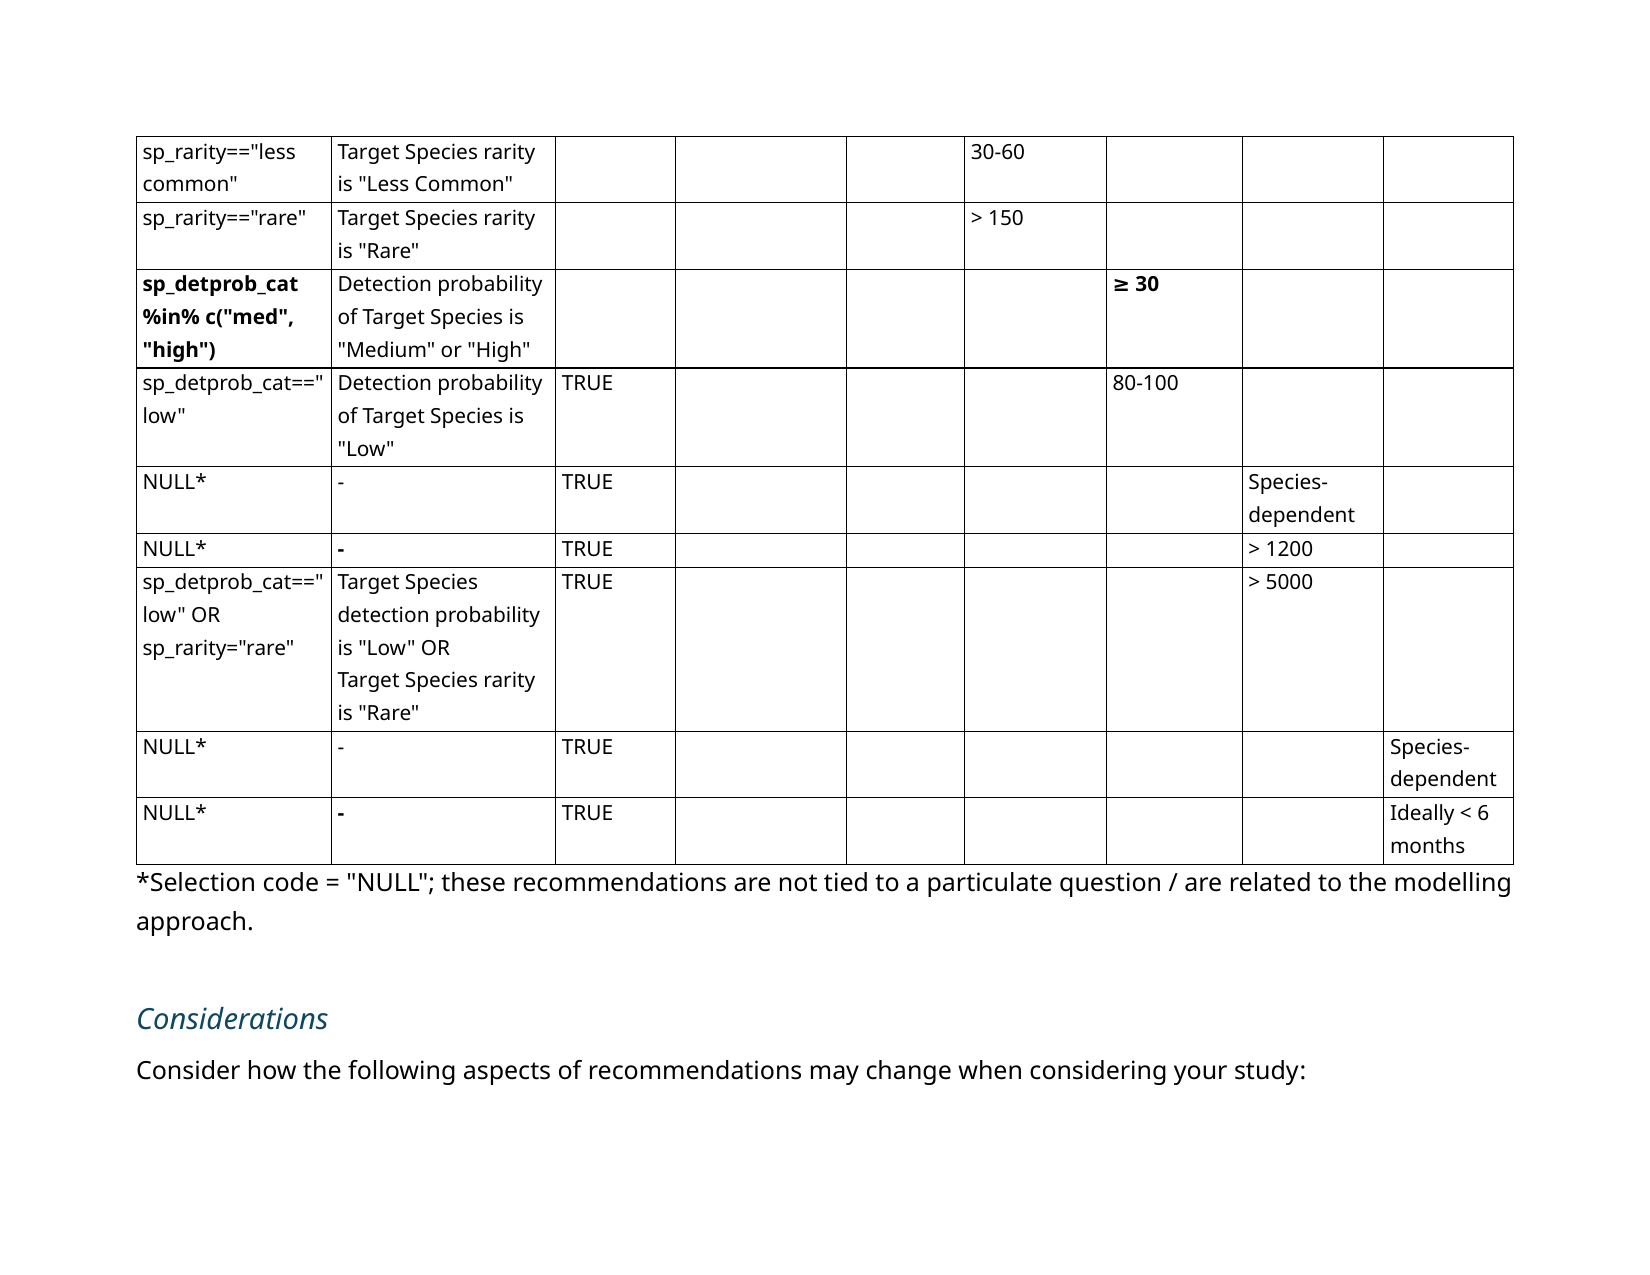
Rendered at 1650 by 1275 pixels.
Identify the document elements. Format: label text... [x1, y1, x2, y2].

table_cell TRUE [556, 568, 675, 731]
table_cell NULL* [137, 534, 331, 567]
table_cell [847, 568, 964, 731]
table_cell [1243, 732, 1383, 797]
table_cell [1384, 369, 1513, 466]
table_cell [1384, 534, 1513, 567]
table_cell 30-60 [965, 137, 1106, 202]
table_cell - [332, 732, 555, 797]
table_cell [1107, 568, 1242, 731]
table_cell [1243, 798, 1383, 863]
table_cell Species-dependent [1243, 467, 1383, 533]
table_cell [847, 798, 964, 863]
table_cell [847, 369, 964, 466]
table_cell [676, 798, 846, 863]
table_cell TRUE [556, 369, 675, 466]
table_cell [1243, 369, 1383, 466]
table_cell NULL* [137, 732, 331, 797]
table_cell TRUE [556, 467, 675, 533]
subtitle Considerations [136, 999, 1514, 1038]
table_cell ≥ 30 [1107, 270, 1242, 367]
table_cell NULL* [137, 467, 331, 533]
table_cell [965, 270, 1106, 367]
table_cell Target Species rarity is "Rare" [332, 203, 555, 268]
table_cell [965, 467, 1106, 533]
table_cell NULL* [137, 798, 331, 863]
table_cell sp_detprob_cat %in% c("med", "high") [137, 270, 331, 367]
table_cell [676, 732, 846, 797]
table_cell [676, 369, 846, 466]
table_cell TRUE [556, 732, 675, 797]
table_cell [965, 369, 1106, 466]
table_cell [965, 798, 1106, 863]
table_cell [1384, 137, 1513, 202]
table_cell [1384, 203, 1513, 268]
table_cell [676, 270, 846, 367]
table_cell TRUE [556, 534, 675, 567]
table_cell - [332, 467, 555, 533]
table_cell Ideally < 6 months [1384, 798, 1513, 863]
table_cell [676, 534, 846, 567]
table_cell 80-100 [1107, 369, 1242, 466]
table_cell sp_detprob_cat=="low" OR sp_rarity="rare" [137, 568, 331, 731]
table_cell > 1200 [1243, 534, 1383, 567]
table_cell [847, 467, 964, 533]
table_cell [847, 137, 964, 202]
table_cell Target Species rarity is "Less Common" [332, 137, 555, 202]
table_cell [1384, 270, 1513, 367]
table_cell Target Species detection probability is "Low" OR Target Species rarity is "Rare" [332, 568, 555, 731]
table_cell sp_rarity=="less common" [137, 137, 331, 202]
table_cell sp_detprob_cat=="low" [137, 369, 331, 466]
table_cell > 5000 [1243, 568, 1383, 731]
table_cell [1107, 137, 1242, 202]
table_cell > 150 [965, 203, 1106, 268]
table_cell [676, 137, 846, 202]
table_cell [556, 203, 675, 268]
table_cell [1107, 534, 1242, 567]
table_cell [556, 137, 675, 202]
text *Selection code = "NULL"; these recommendations are not tied to a particulate question / are related to the modelling approach. [136, 865, 1514, 938]
table_cell [1107, 732, 1242, 797]
table_cell [1107, 467, 1242, 533]
table_cell - [332, 534, 555, 567]
table_cell [847, 270, 964, 367]
table_cell [847, 534, 964, 567]
text Consider how the following aspects of recommendations may change when considering your study: [136, 1053, 1514, 1087]
table_cell [676, 467, 846, 533]
table_cell [676, 568, 846, 731]
table_cell [965, 568, 1106, 731]
table_cell [965, 534, 1106, 567]
table_cell Species-dependent [1384, 732, 1513, 797]
table_cell [1243, 270, 1383, 367]
table_cell TRUE [556, 798, 675, 863]
table_cell [556, 270, 675, 367]
table_cell [676, 203, 846, 268]
table_cell [1107, 798, 1242, 863]
table_cell [965, 732, 1106, 797]
table_cell Detection probability of Target Species is "Low" [332, 369, 555, 466]
table_cell [847, 203, 964, 268]
table_cell sp_rarity=="rare" [137, 203, 331, 268]
table_cell [847, 732, 964, 797]
table_cell - [332, 798, 555, 863]
table_cell [1107, 203, 1242, 268]
table_cell [1384, 467, 1513, 533]
table_cell [1384, 568, 1513, 731]
table_cell [1243, 137, 1383, 202]
table_cell [1243, 203, 1383, 268]
table_cell Detection probability of Target Species is "Medium" or "High" [332, 270, 555, 367]
